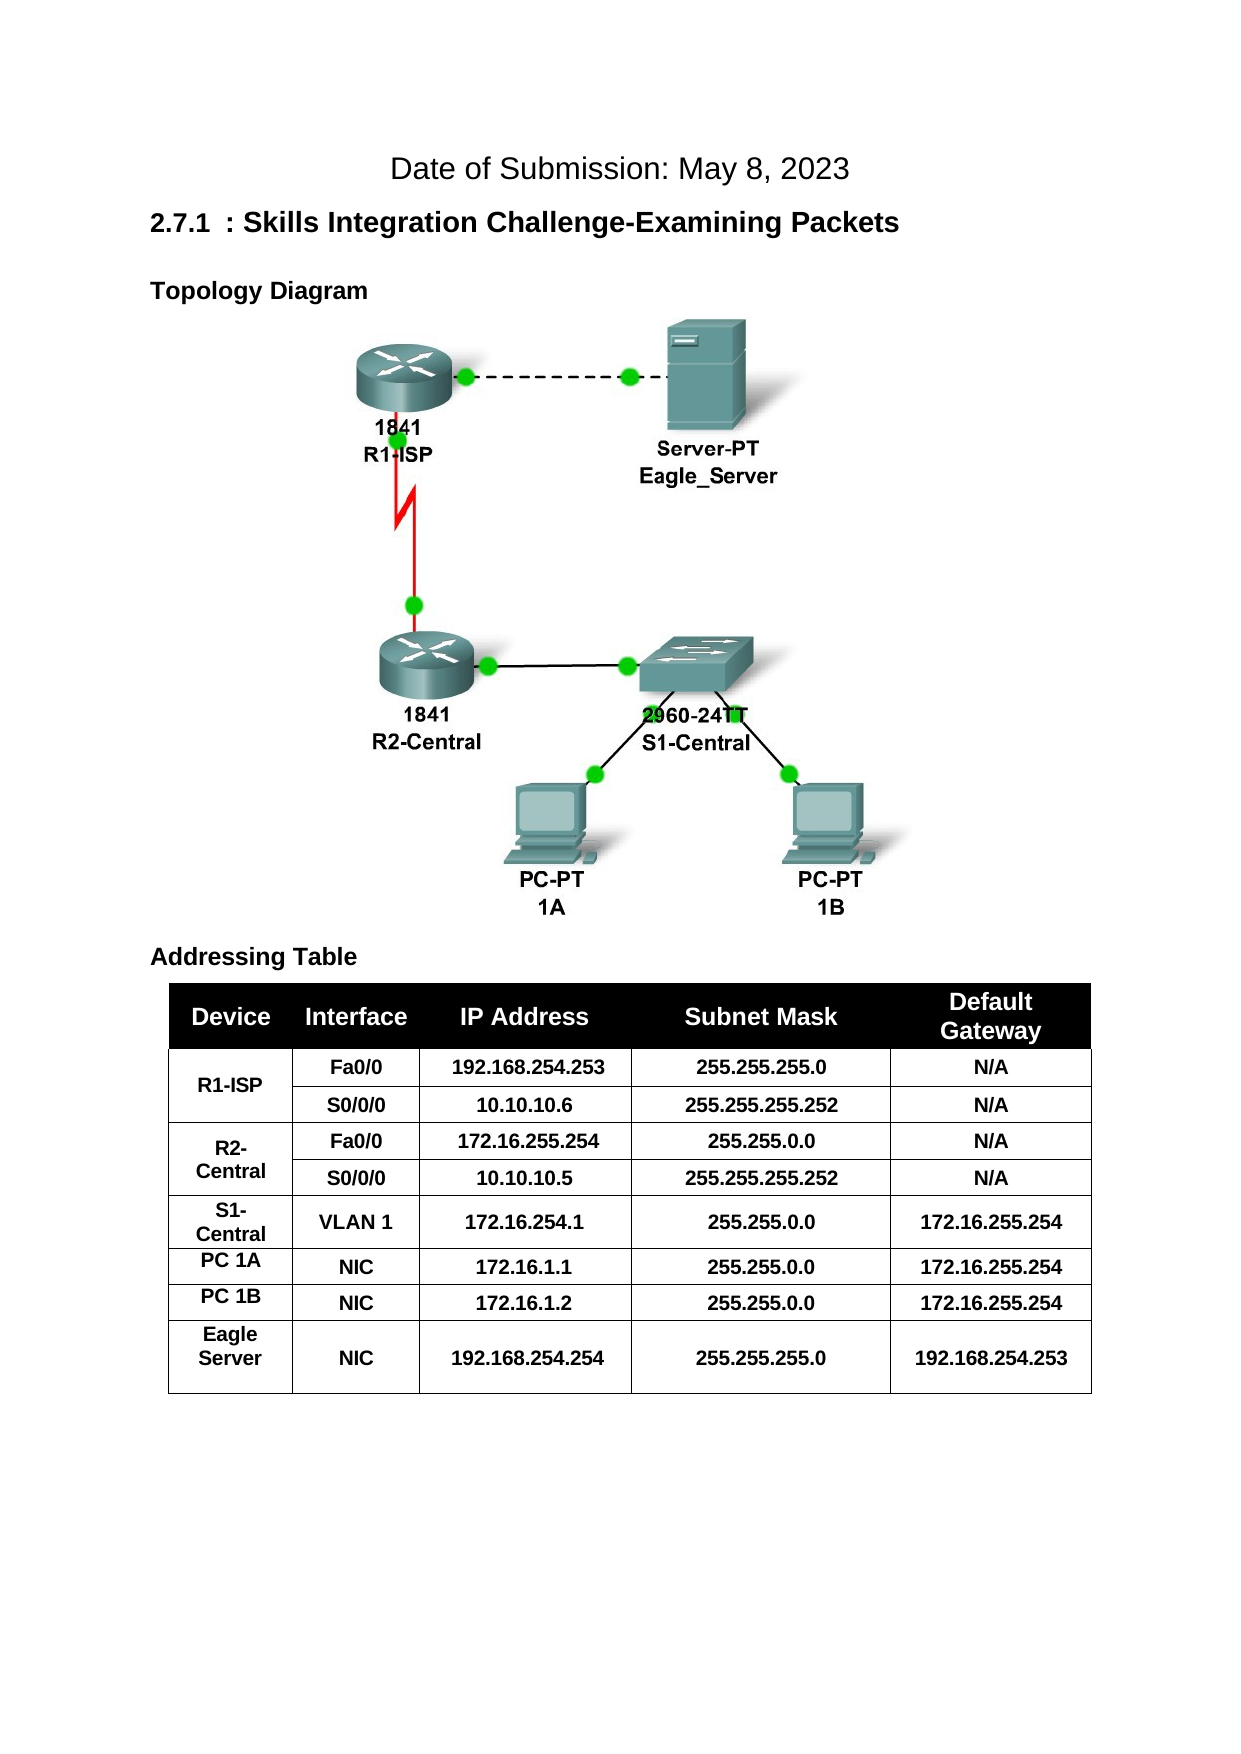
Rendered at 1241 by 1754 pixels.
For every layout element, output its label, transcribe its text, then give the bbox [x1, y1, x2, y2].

table_cell 192.168.254.254 [420, 1321, 631, 1393]
table_cell Eagle Server [169, 1321, 292, 1393]
table_cell 192.168.254.253 [891, 1321, 1091, 1393]
table_cell NIC [293, 1249, 419, 1284]
table_header Subnet Mask [632, 983, 890, 1049]
table_cell N/A [891, 1160, 1091, 1195]
table_cell 255.255.255.252 [632, 1087, 890, 1122]
table_cell 255.255.0.0 [632, 1249, 890, 1284]
table_cell VLAN 1 [293, 1196, 419, 1247]
table_cell 172.16.255.254 [891, 1249, 1091, 1284]
table_cell S0/0/0 [293, 1087, 419, 1122]
table_cell 172.16.1.1 [420, 1249, 631, 1284]
table_cell R2- Central [169, 1123, 292, 1195]
table_cell 172.16.255.254 [891, 1285, 1091, 1320]
table_cell 255.255.0.0 [632, 1285, 890, 1320]
table_cell N/A [891, 1087, 1091, 1122]
text Date of Submission: May 8, 2023 [150, 150, 1090, 186]
table_cell 192.168.254.253 [420, 1049, 631, 1086]
table_cell R1-ISP [169, 1049, 292, 1122]
table_cell N/A [891, 1123, 1091, 1158]
table_cell 10.10.10.5 [420, 1160, 631, 1195]
table_header Device [169, 983, 292, 1049]
table_cell PC 1A [169, 1249, 292, 1284]
table_cell N/A [891, 1049, 1091, 1086]
table_cell 172.16.255.254 [420, 1123, 631, 1158]
table_cell PC 1B [169, 1285, 292, 1320]
table_cell 172.16.254.1 [420, 1196, 631, 1247]
table_header Default Gateway [890, 983, 1091, 1049]
table_cell 172.16.1.2 [420, 1285, 631, 1320]
table_cell 255.255.0.0 [632, 1196, 890, 1247]
table_cell 172.16.255.254 [891, 1196, 1091, 1247]
table_cell Fa0/0 [293, 1049, 419, 1086]
table_cell S0/0/0 [293, 1160, 419, 1195]
table_cell 255.255.0.0 [632, 1123, 890, 1158]
picture [343, 317, 914, 916]
table_cell NIC [293, 1321, 419, 1393]
table_header Interface [292, 983, 419, 1049]
table_cell NIC [293, 1285, 419, 1320]
table_header IP Address [419, 983, 632, 1049]
table_cell 255.255.255.0 [632, 1321, 890, 1393]
table_cell 10.10.10.6 [420, 1087, 631, 1122]
table_cell 255.255.255.252 [632, 1160, 890, 1195]
table_cell S1- Central [169, 1196, 292, 1247]
table_cell 255.255.255.0 [632, 1049, 890, 1086]
title : Skills Integration Challenge-Examining Packets [150, 205, 1090, 238]
table_cell Fa0/0 [293, 1123, 419, 1158]
text Topology Diagram [150, 276, 1090, 304]
text Addressing Table [150, 942, 1090, 971]
